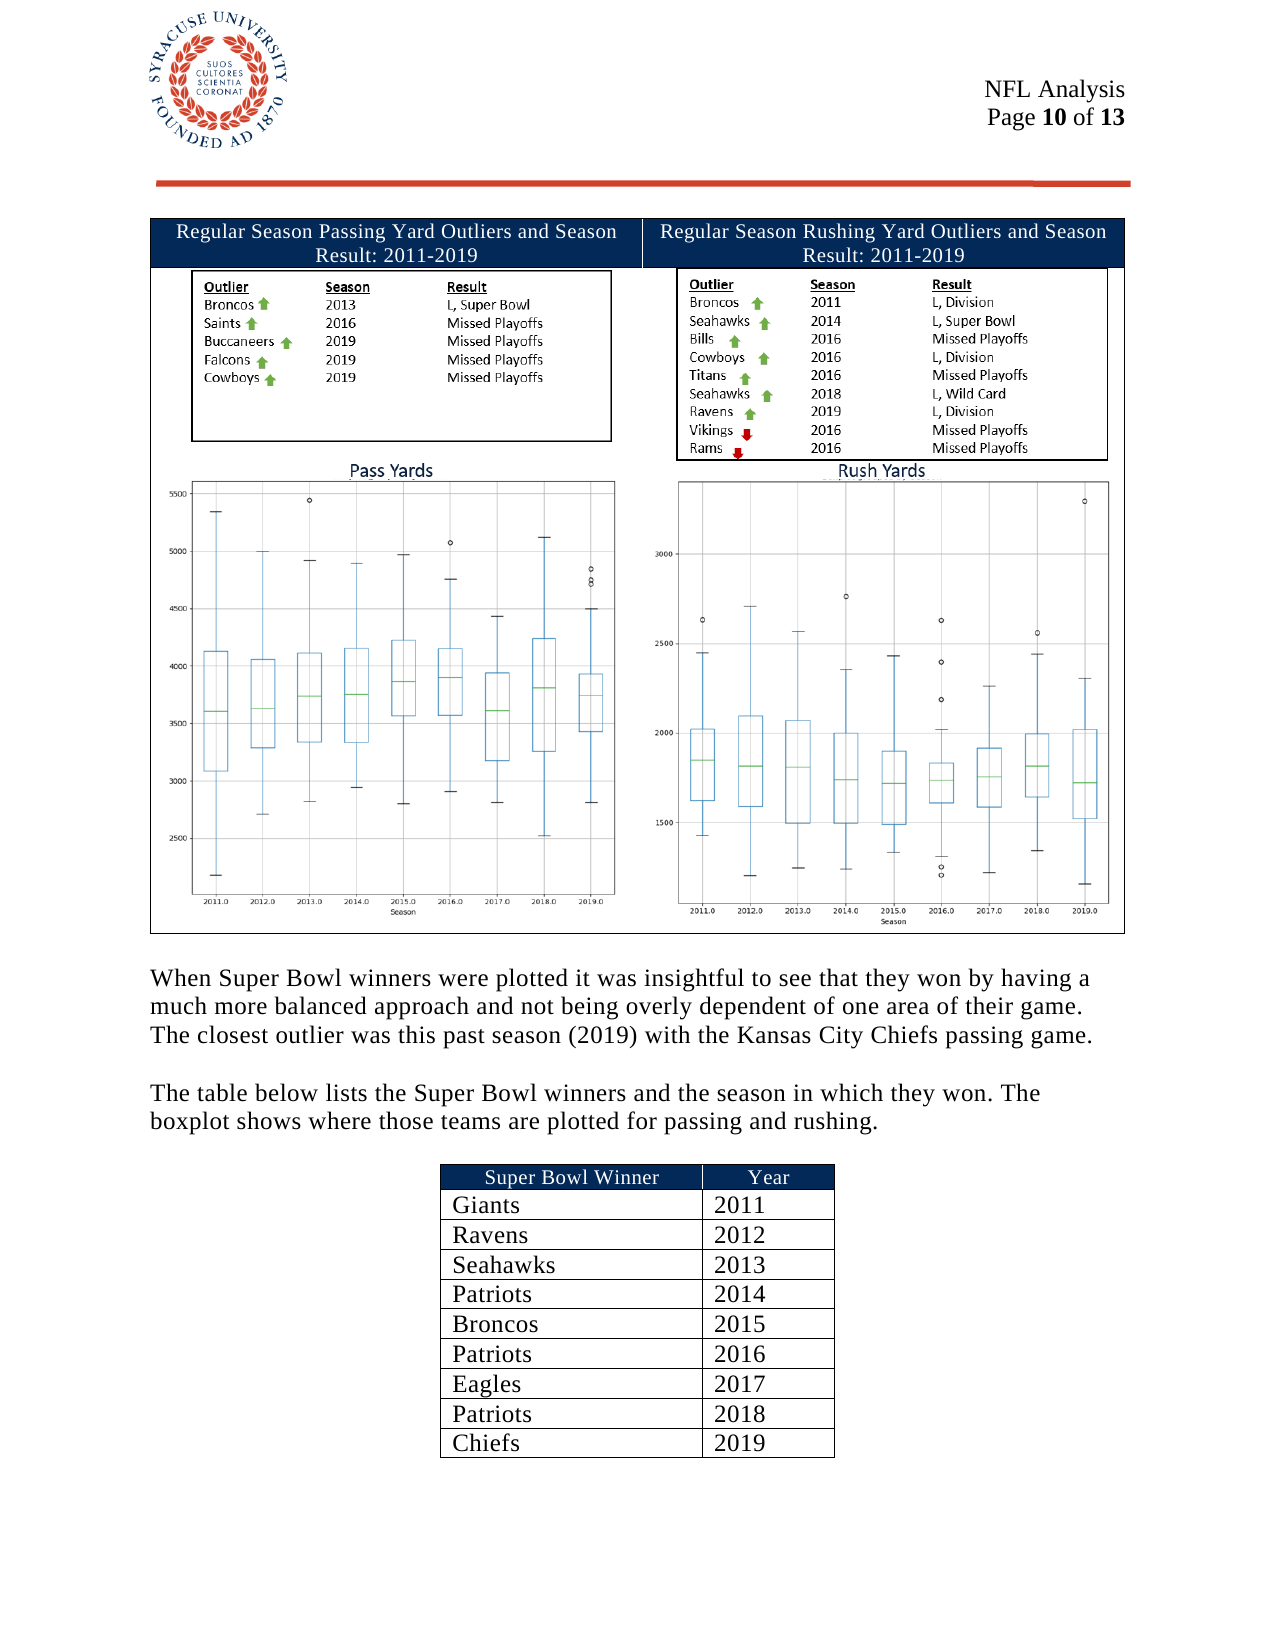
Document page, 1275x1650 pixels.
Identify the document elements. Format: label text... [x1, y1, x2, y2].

table_cell 2017 [703, 1369, 834, 1398]
table_cell [1116, 268, 1124, 933]
table_cell Giants [441, 1190, 702, 1219]
table_cell 2011 [703, 1190, 834, 1219]
table_cell Patriots [441, 1280, 702, 1308]
table_header Regular Season Rushing Yard Outliers and Season Result: 2011-2019 [643, 219, 1124, 267]
table_cell 2013 [703, 1250, 834, 1278]
table_cell Broncos [441, 1309, 702, 1338]
table_header Year [703, 1165, 834, 1189]
picture [136, 3, 302, 159]
table_cell Ravens [441, 1220, 702, 1249]
table_cell [151, 268, 161, 933]
table_cell 2015 [703, 1309, 834, 1338]
table_cell 2019 [703, 1429, 834, 1457]
table_cell Patriots [441, 1399, 702, 1427]
text When Super Bowl winners were plotted it was insightful to see that they won by having a much more balanced approach and not being overly dependent of one area of their game. The closest outlier was this past season (2019) with the Kansas City Chiefs passing game. [150, 963, 1125, 1049]
table_cell 2018 [703, 1399, 834, 1427]
picture [161, 267, 1116, 933]
table_header Super Bowl Winner [441, 1165, 702, 1189]
table_cell 2014 [703, 1280, 834, 1308]
table_header Regular Season Passing Yard Outliers and Season Result: 2011-2019 [151, 219, 642, 267]
table_cell Seahawks [441, 1250, 702, 1278]
table_cell Patriots [441, 1339, 702, 1368]
table_cell Chiefs [441, 1429, 702, 1457]
table_cell 2012 [703, 1220, 834, 1249]
table_cell Eagles [441, 1369, 702, 1398]
table_cell 2016 [703, 1339, 834, 1368]
text The table below lists the Super Bowl winners and the season in which they won. The boxplot shows where those teams are plotted for passing and rushing. [150, 1078, 1125, 1135]
